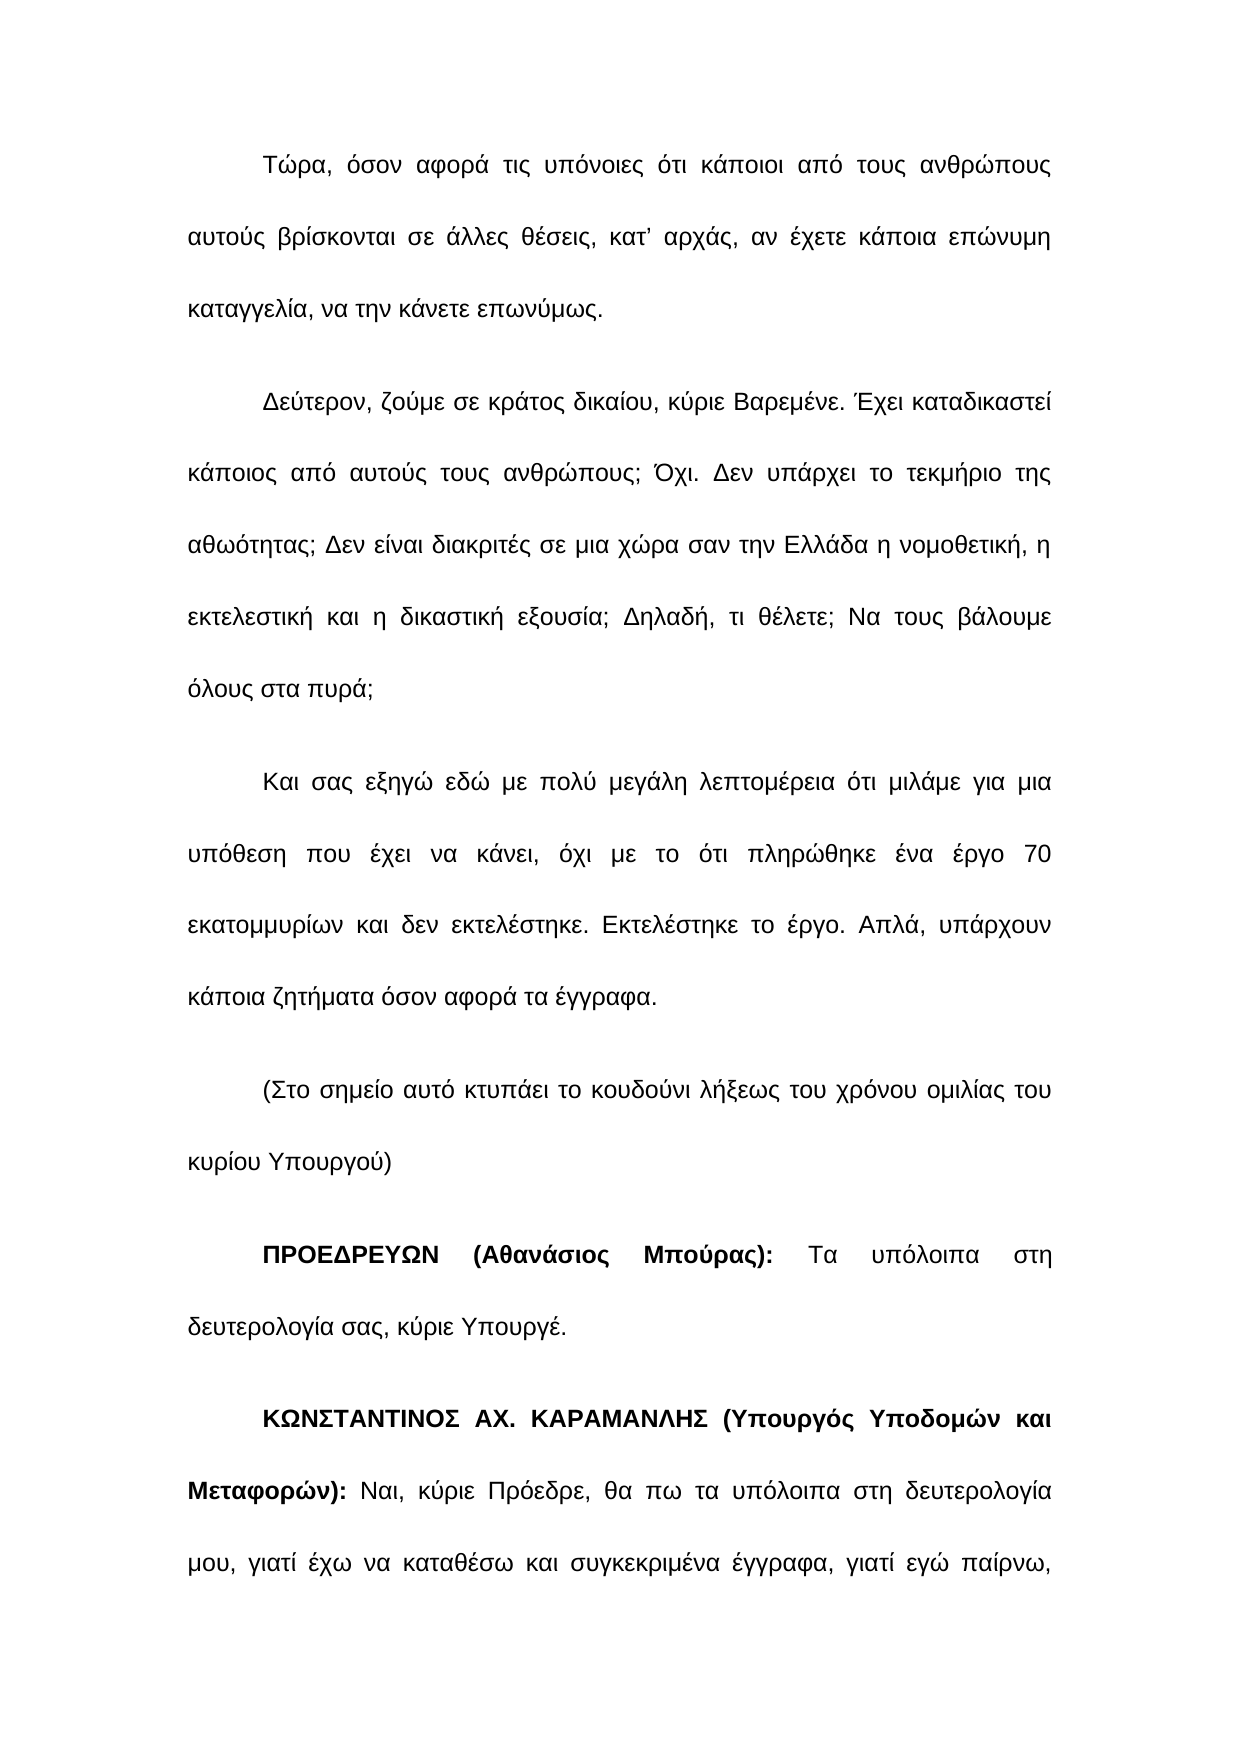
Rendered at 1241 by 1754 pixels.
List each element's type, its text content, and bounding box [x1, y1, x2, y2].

text ΠΡΟΕΔΡΕΥΩΝ (Αθανάσιος Μπούρας): Τα υπόλοιπα στη δευτερολογία σας, κύριε Υπουργέ. [187, 1239, 1053, 1340]
text Και σας εξηγώ εδώ με πολύ μεγάλη λεπτομέρεια ότι μιλάμε για μια υπόθεση που έχει να κάνει, όχι με το ότι πληρώθηκε ένα έργο 70 εκατομμυρίων και δεν εκτελέστηκε. Εκτελέστηκε το έργο. Απλά, υπάρχουν κάποια ζητήματα όσον αφορά τα έγγραφα. [187, 767, 1053, 1011]
text (Στο σημείο αυτό κτυπάει το κουδούνι λήξεως του χρόνου ομιλίας του κυρίου Υπουργού) [187, 1075, 1053, 1176]
text Τώρα, όσον αφορά τις υπόνοιες ότι κάποιοι από τους ανθρώπους αυτούς βρίσκονται σε άλλες θέσεις, κατ’ αρχάς, αν έχετε κάποια επώνυμη καταγγελία, να την κάνετε επωνύμως. [187, 150, 1053, 322]
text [187, 1404, 1053, 1577]
text Δεύτερον, ζούμε σε κράτος δικαίου, κύριε Βαρεμένε. Έχει καταδικαστεί κάποιος από αυτούς τους ανθρώπους; Όχι. Δεν υπάρχει το τεκμήριο της αθωότητας; Δεν είναι διακριτές σε μια χώρα σαν την Ελλάδα η νομοθετική, η εκτελεστική και η δικαστική εξουσία; Δηλαδή, τι θέλετε; Να τους βάλουμε όλους στα πυρά; [187, 386, 1053, 703]
